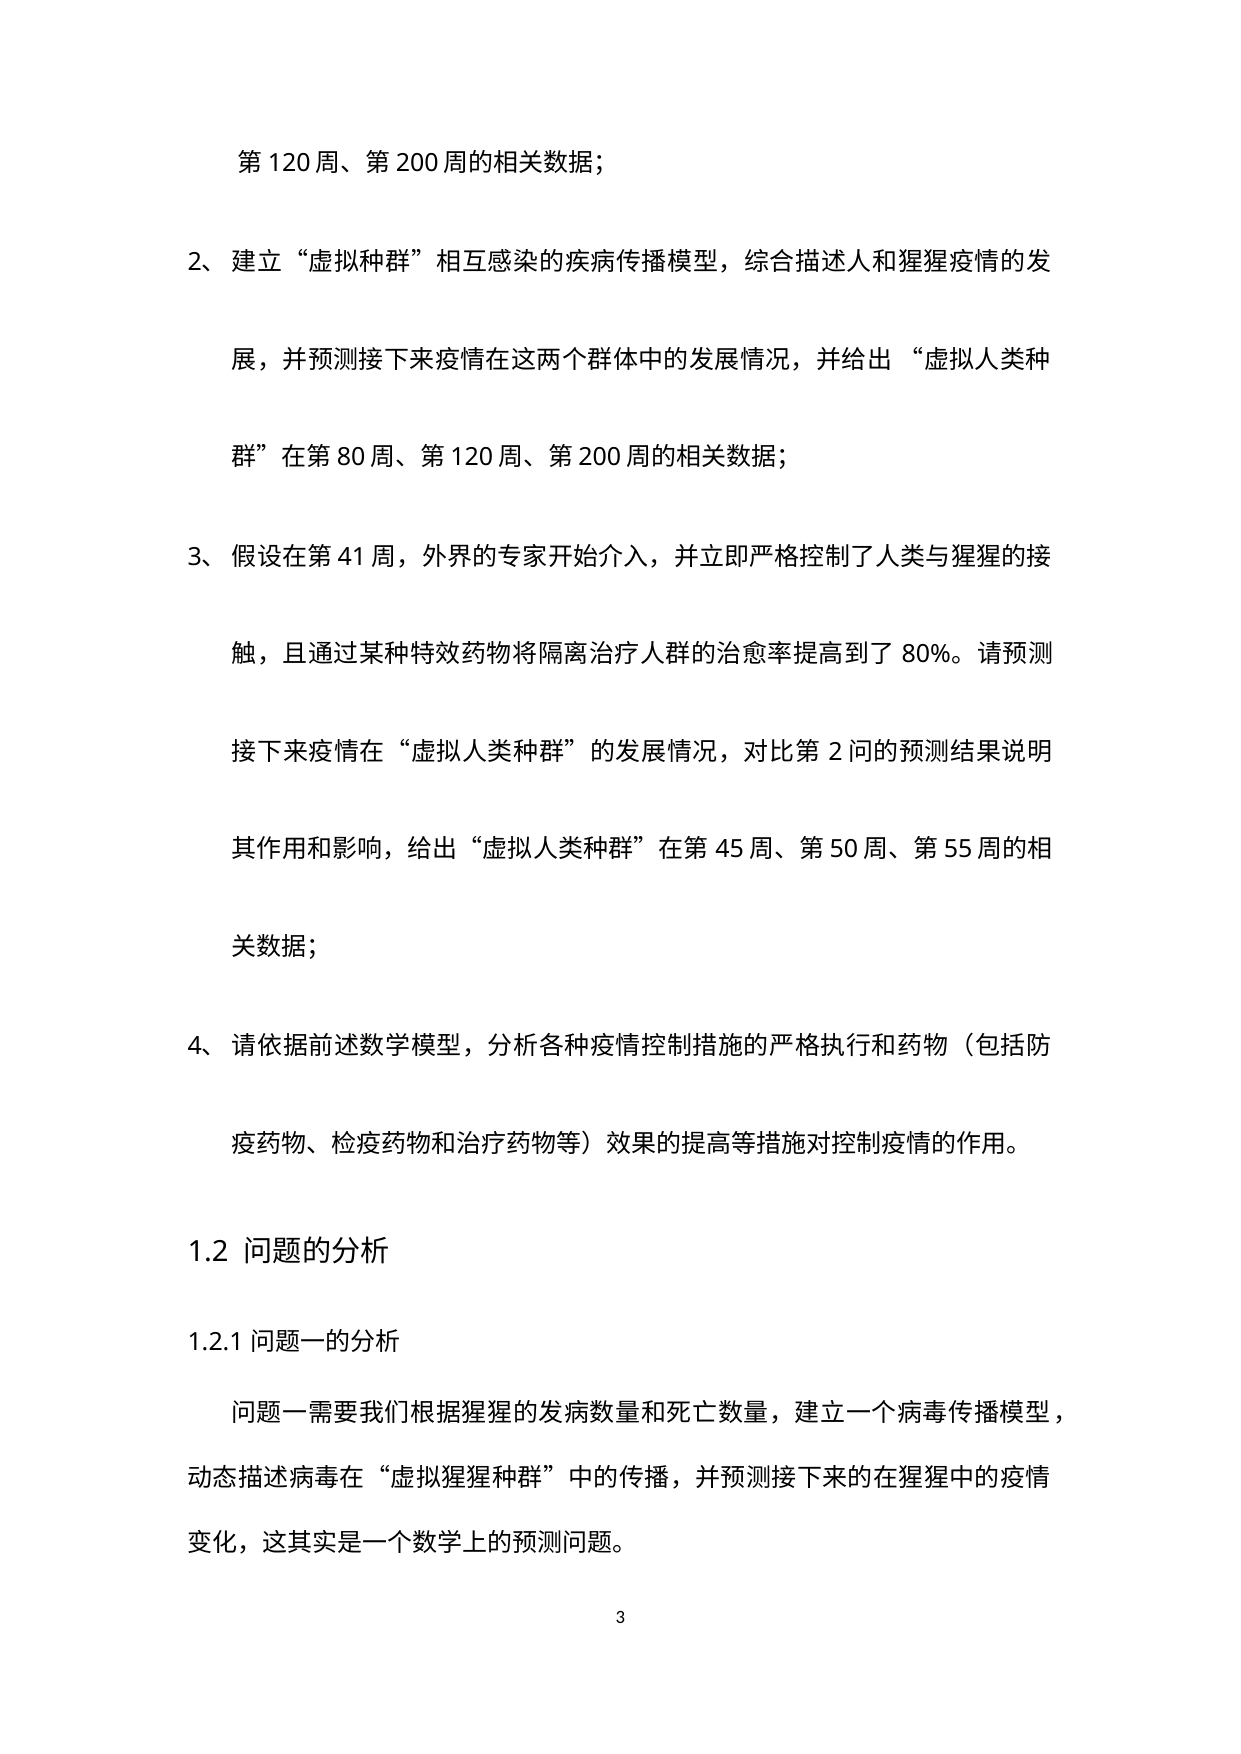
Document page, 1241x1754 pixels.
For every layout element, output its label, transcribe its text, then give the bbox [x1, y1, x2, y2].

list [187, 128, 1053, 193]
list 请依据前述数学模型，分析各种疫情控制措施的严格执行和药物（包括防疫药物、检疫药物和治疗药物等）效果的提高等措施对控制疫情的作用。 [187, 1011, 1053, 1174]
list 建立“虚拟种群”相互感染的疾病传播模型，综合描述人和猩猩疫情的发展，并预测接下来疫情在这两个群体中的发展情况，并给出 “虚拟人类种群”在第80周、第120周、第200周的相关数据； [187, 227, 1053, 487]
list 假设在第41周，外界的专家开始介入，并立即严格控制了人类与猩猩的接触，且通过某种特效药物将隔离治疗人群的治愈率提高到了80%。请预测接下来疫情在“虚拟人类种群”的发展情况，对比第2问的预测结果说明其作用和影响，给出“虚拟人类种群”在第45周、第50周、第55周的相关数据； [187, 522, 1053, 977]
text 问题一需要我们根据猩猩的发病数量和死亡数量，建立一个病毒传播模型，动态描述病毒在“虚拟猩猩种群”中的传播，并预测接下来的在猩猩中的疫情变化，这其实是一个数学上的预测问题。 [187, 1378, 1053, 1573]
title 1.2.1 问题一的分析 [187, 1307, 1053, 1372]
title 1.2 问题的分析 [187, 1217, 1053, 1282]
